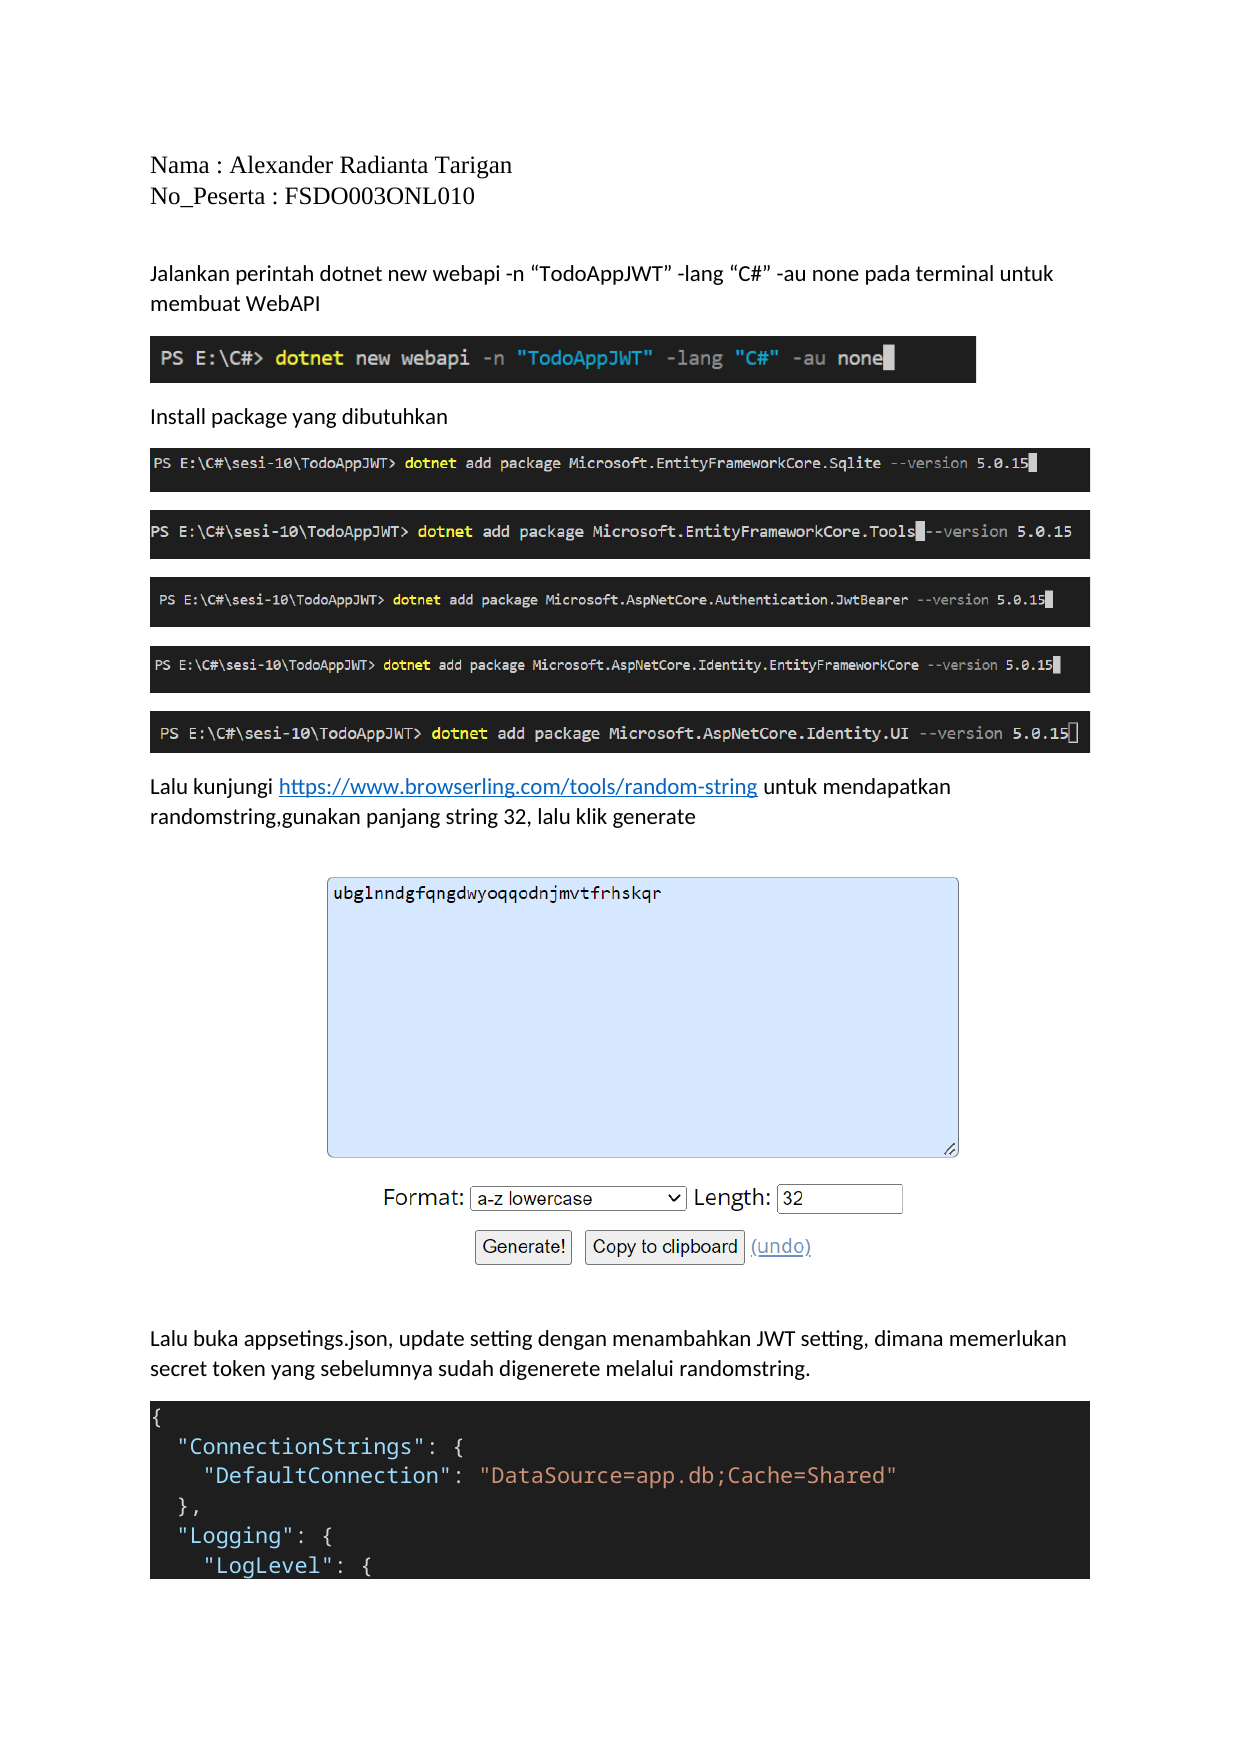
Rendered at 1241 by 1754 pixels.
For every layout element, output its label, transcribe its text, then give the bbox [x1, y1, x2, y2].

text Install package yang dibutuhkan [150, 402, 1090, 430]
text Jalankan perintah dotnet new webapi -n “TodoAppJWT” -lang “C#” -au none pada terminal untuk membuat WebAPI [150, 259, 1090, 317]
text "LogLevel": { [150, 1550, 1090, 1579]
text { [150, 1401, 1090, 1431]
picture [150, 448, 1091, 492]
text No_Peserta : FSDO003ONL010 [150, 181, 1090, 210]
text Lalu buka appsetings.json, update setting dengan menambahkan JWT setting, dimana memerlukan secret token yang sebelumnya sudah digenerete melalui randomstring. [150, 1324, 1090, 1382]
picture [150, 711, 1091, 753]
picture [150, 646, 1091, 693]
text "Logging": { [150, 1520, 1090, 1550]
text Nama : Alexander Radianta Tarigan [150, 150, 1090, 179]
picture [150, 510, 1091, 559]
text }, [150, 1490, 1090, 1520]
text "DefaultConnection": "DataSource=app.db;Cache=Shared" [150, 1460, 1090, 1490]
picture [150, 336, 977, 383]
text "ConnectionStrings": { [150, 1431, 1090, 1460]
text Lalu kunjungi https://www.browserling.com/tools/random-string untuk mendapatkan randomstring,gunakan panjang string 32, lalu klik generate [150, 772, 1090, 830]
picture [150, 577, 1091, 627]
picture [150, 848, 1091, 1305]
